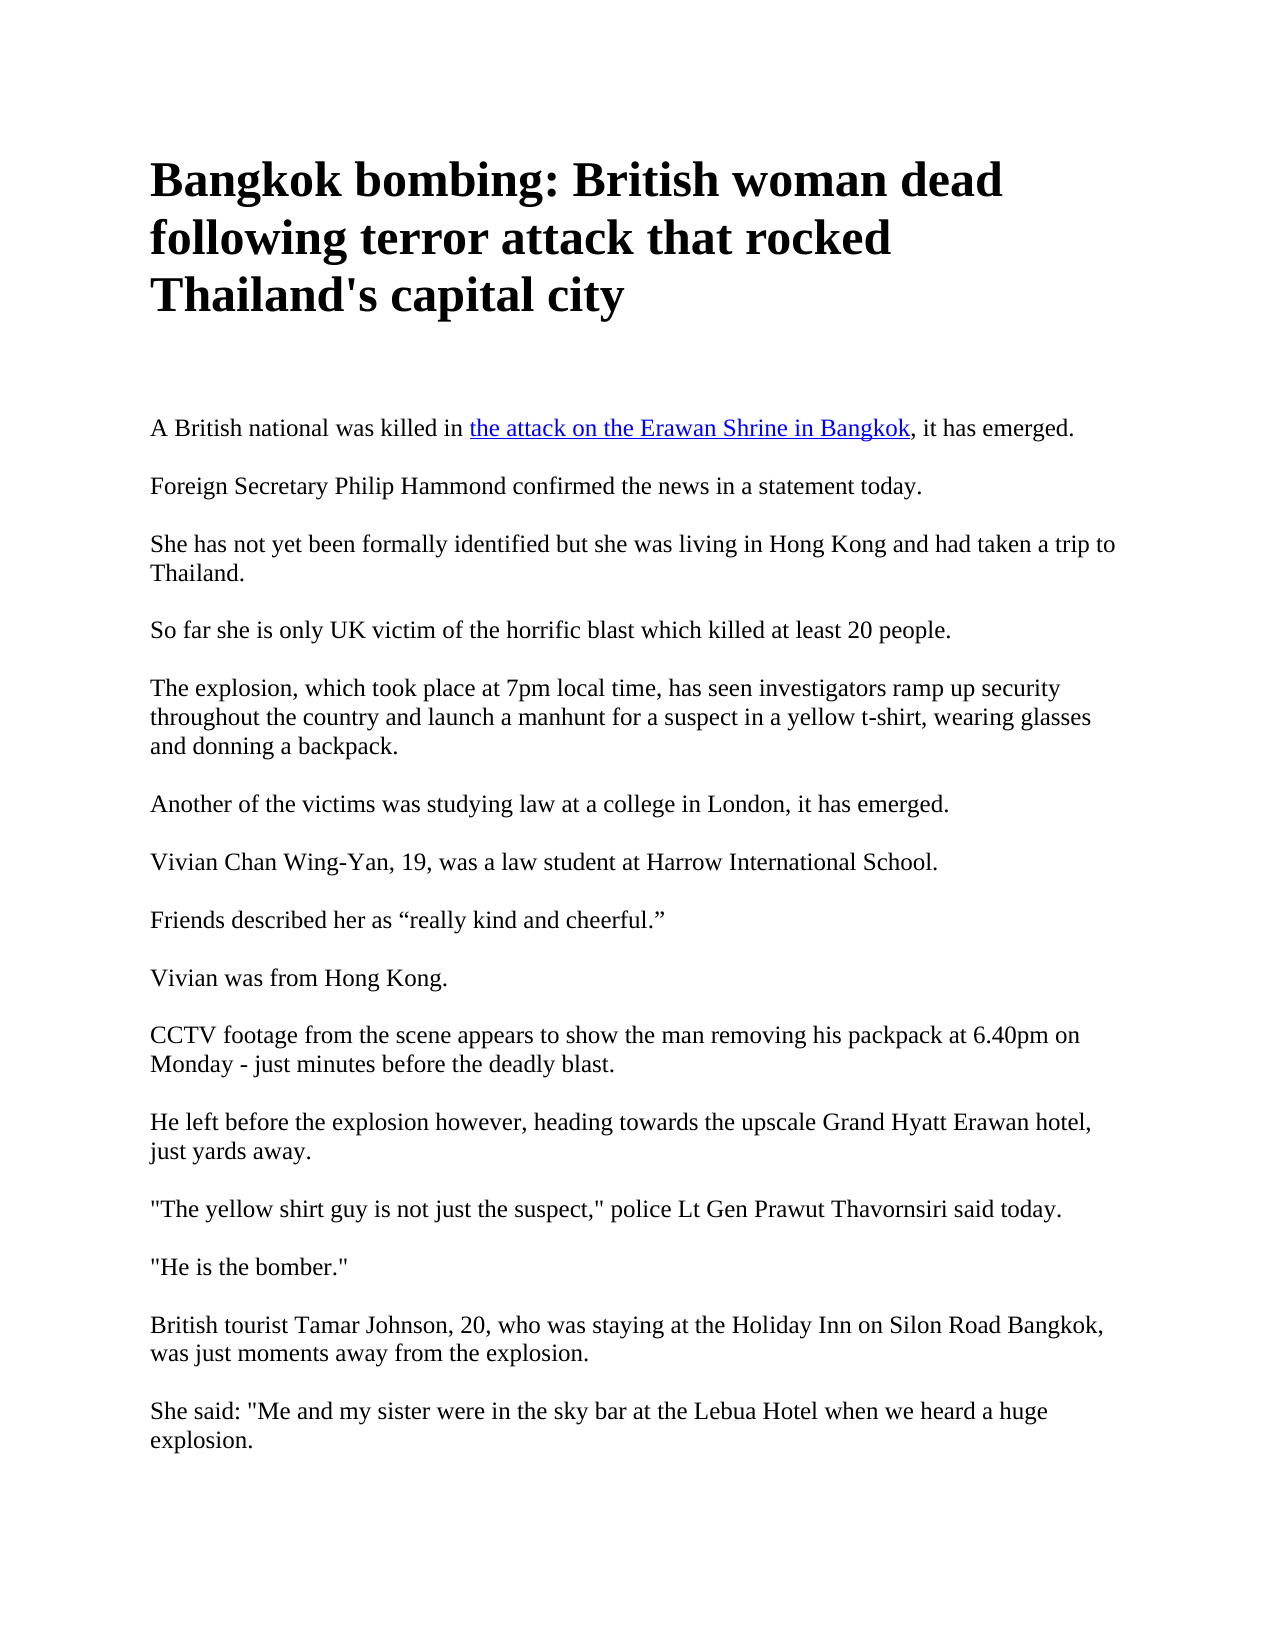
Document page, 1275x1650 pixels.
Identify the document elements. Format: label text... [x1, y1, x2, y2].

text British tourist Tamar Johnson, 20, who was staying at the Holiday Inn on Silon Road Bangkok, was just moments away from the explosion. [150, 1310, 1125, 1367]
text She has not yet been formally identified but she was living in Hong Kong and had taken a trip to Thailand. [150, 529, 1125, 586]
text Vivian was from Hong Kong. [150, 963, 1125, 991]
text Bangkok bombing: British woman dead following terror attack that rocked Thailand's capital city [150, 150, 1125, 322]
text He left before the explosion however, heading towards the upscale Grand Hyatt Erawan hotel, just yards away. [150, 1107, 1125, 1165]
text "The yellow shirt guy is not just the suspect," police Lt Gen Prawut Thavornsiri said today. [150, 1194, 1125, 1223]
text So far she is only UK victim of the horrific blast which killed at least 20 people. [150, 616, 1125, 644]
text CCTV footage from the scene appears to show the man removing his packpack at 6.40pm on Monday - just minutes before the deadly blast. [150, 1021, 1125, 1078]
text Another of the victims was studying law at a college in London, it has emerged. [150, 789, 1125, 818]
text Vivian Chan Wing-Yan, 19, was a law student at Harrow International School. [150, 847, 1125, 876]
text Friends described her as “really kind and cheerful.” [150, 905, 1125, 933]
text A British national was killed in the attack on the Erawan Shrine in Bangkok, it has emerged. [150, 413, 1125, 442]
text The explosion, which took place at 7pm local time, has seen investigators ramp up security throughout the country and launch a manhunt for a suspect in a yellow t-shirt, wearing glasses and donning a backpack. [150, 673, 1125, 760]
text She said: "Me and my sister were in the sky bar at the Lebua Hotel when we heard a huge explosion. [150, 1396, 1125, 1454]
text "He is the bomber." [150, 1252, 1125, 1281]
text Foreign Secretary Philip Hammond confirmed the news in a statement today. [150, 471, 1125, 500]
